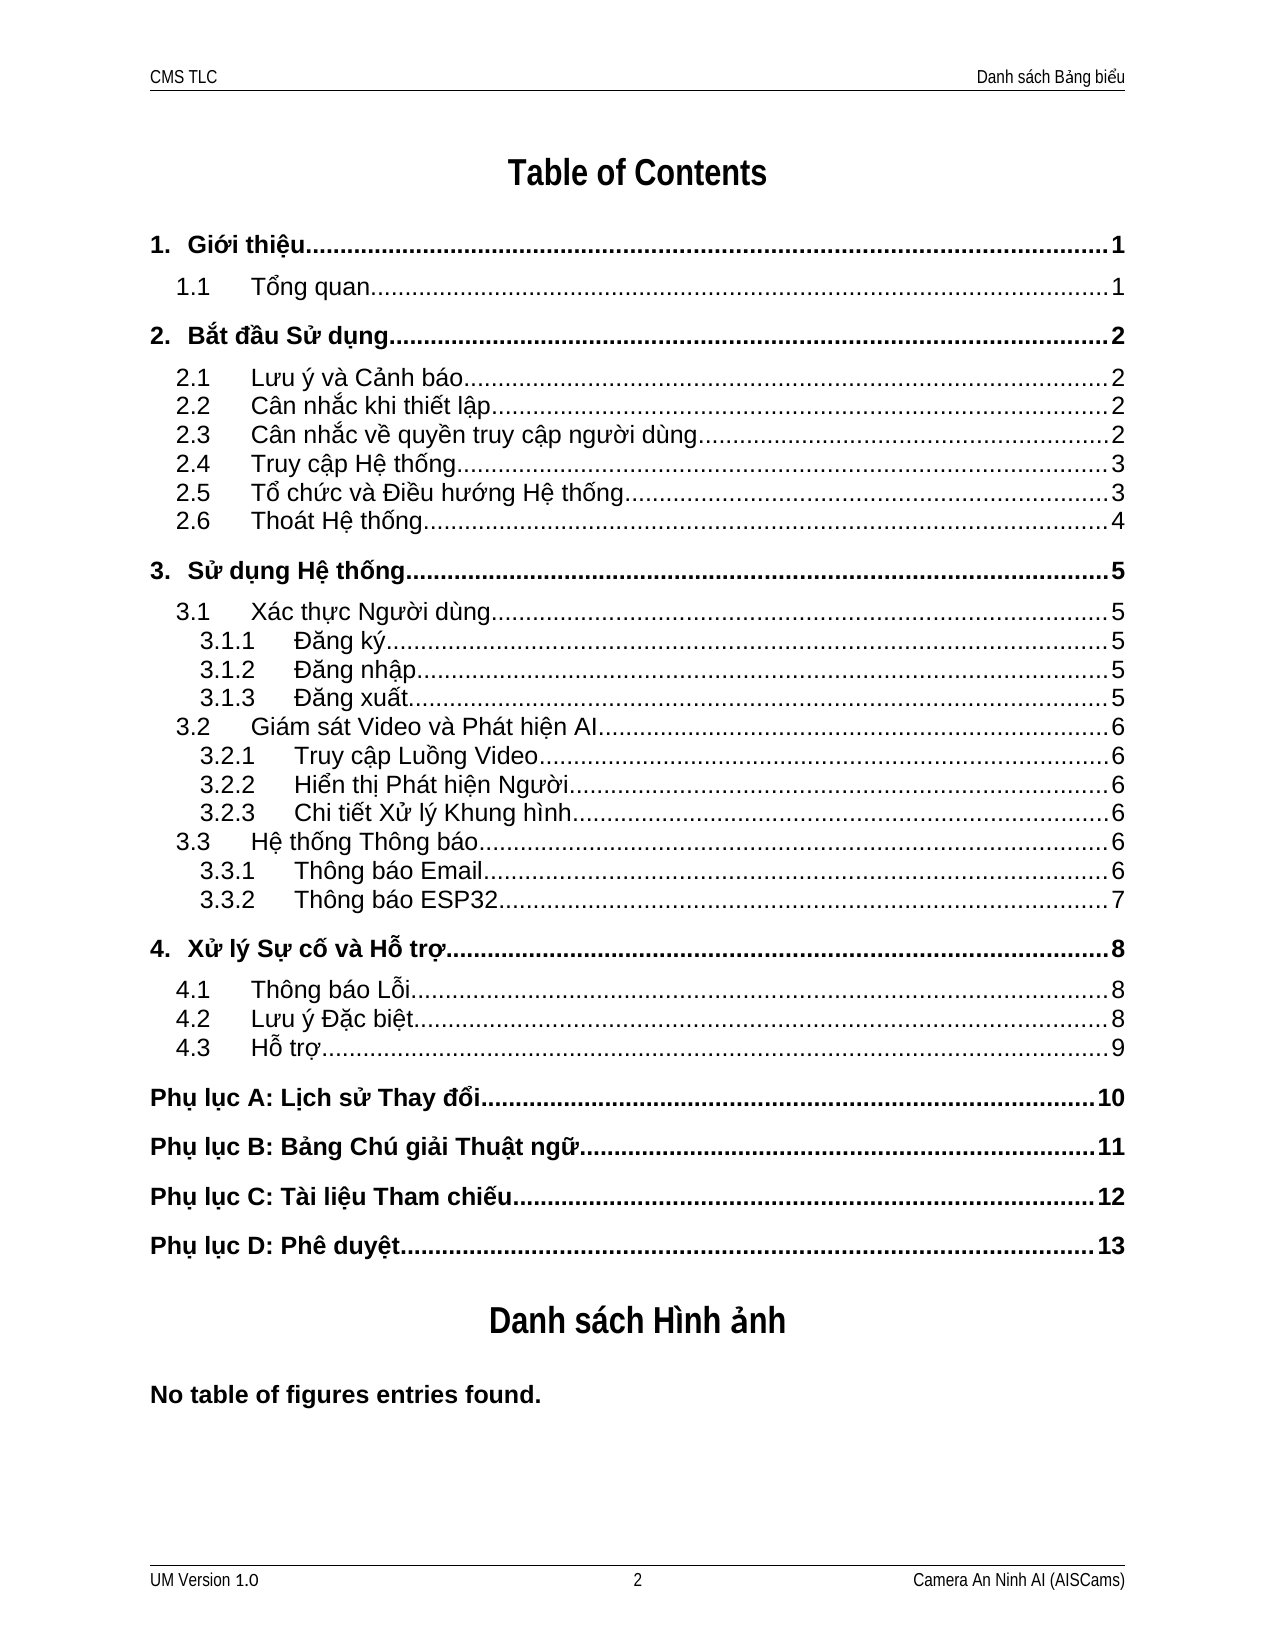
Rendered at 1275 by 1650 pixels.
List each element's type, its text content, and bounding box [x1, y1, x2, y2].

text 3.3.2 Thông báo ESP32 7 [199, 885, 1125, 913]
text 2.4 Truy cập Hệ thống 3 [176, 449, 1125, 478]
text 3.1.1 Đăng ký 5 [199, 626, 1125, 655]
text 3.2 Giám sát Video và Phát hiện AI 6 [176, 712, 1125, 741]
text 1. Giới thiệu 1 [150, 231, 1125, 259]
text Phụ lục A: Lịch sử Thay đổi 10 [150, 1083, 1125, 1111]
text 2.5 Tổ chức và Điều hướng Hệ thống 3 [176, 478, 1125, 506]
text 2.3 Cân nhắc về quyền truy cập người dùng 2 [176, 420, 1125, 449]
text 4.3 Hỗ trợ 9 [176, 1033, 1125, 1062]
text 3.1.2 Đăng nhập 5 [199, 655, 1125, 683]
text 3. Sử dụng Hệ thống 5 [150, 556, 1125, 585]
text 3.1 Xác thực Người dùng 5 [176, 597, 1125, 626]
text 4.1 Thông báo Lỗi 8 [176, 976, 1125, 1004]
text 4. Xử lý Sự cố và Hỗ trợ 8 [150, 934, 1125, 963]
text 2.2 Cân nhắc khi thiết lập 2 [176, 391, 1125, 420]
text 2. Bắt đầu Sử dụng 2 [150, 321, 1125, 350]
text 3.3.1 Thông báo Email 6 [199, 856, 1125, 885]
text Phụ lục B: Bảng Chú giải Thuật ngữ 11 [150, 1132, 1125, 1161]
text 3.2.2 Hiển thị Phát hiện Người 6 [199, 770, 1125, 798]
text Phụ lục C: Tài liệu Tham chiếu 12 [150, 1182, 1125, 1211]
text 4.2 Lưu ý Đặc biệt 8 [176, 1004, 1125, 1033]
text 2.6 Thoát Hệ thống 4 [176, 506, 1125, 535]
text Danh sách Hình ảnh [150, 1297, 1125, 1342]
text 3.2.3 Chi tiết Xử lý Khung hình 6 [199, 798, 1125, 827]
text 3.2.1 Truy cập Luồng Video 6 [199, 741, 1125, 770]
text Phụ lục D: Phê duyệt 13 [150, 1231, 1125, 1260]
text Table of Contents [150, 150, 1125, 193]
text No table of figures entries found. [150, 1380, 1125, 1409]
text 1.1 Tổng quan 1 [176, 272, 1125, 301]
text 2.1 Lưu ý và Cảnh báo 2 [176, 363, 1125, 391]
text 3.3 Hệ thống Thông báo 6 [176, 827, 1125, 856]
text 3.1.3 Đăng xuất 5 [199, 683, 1125, 712]
